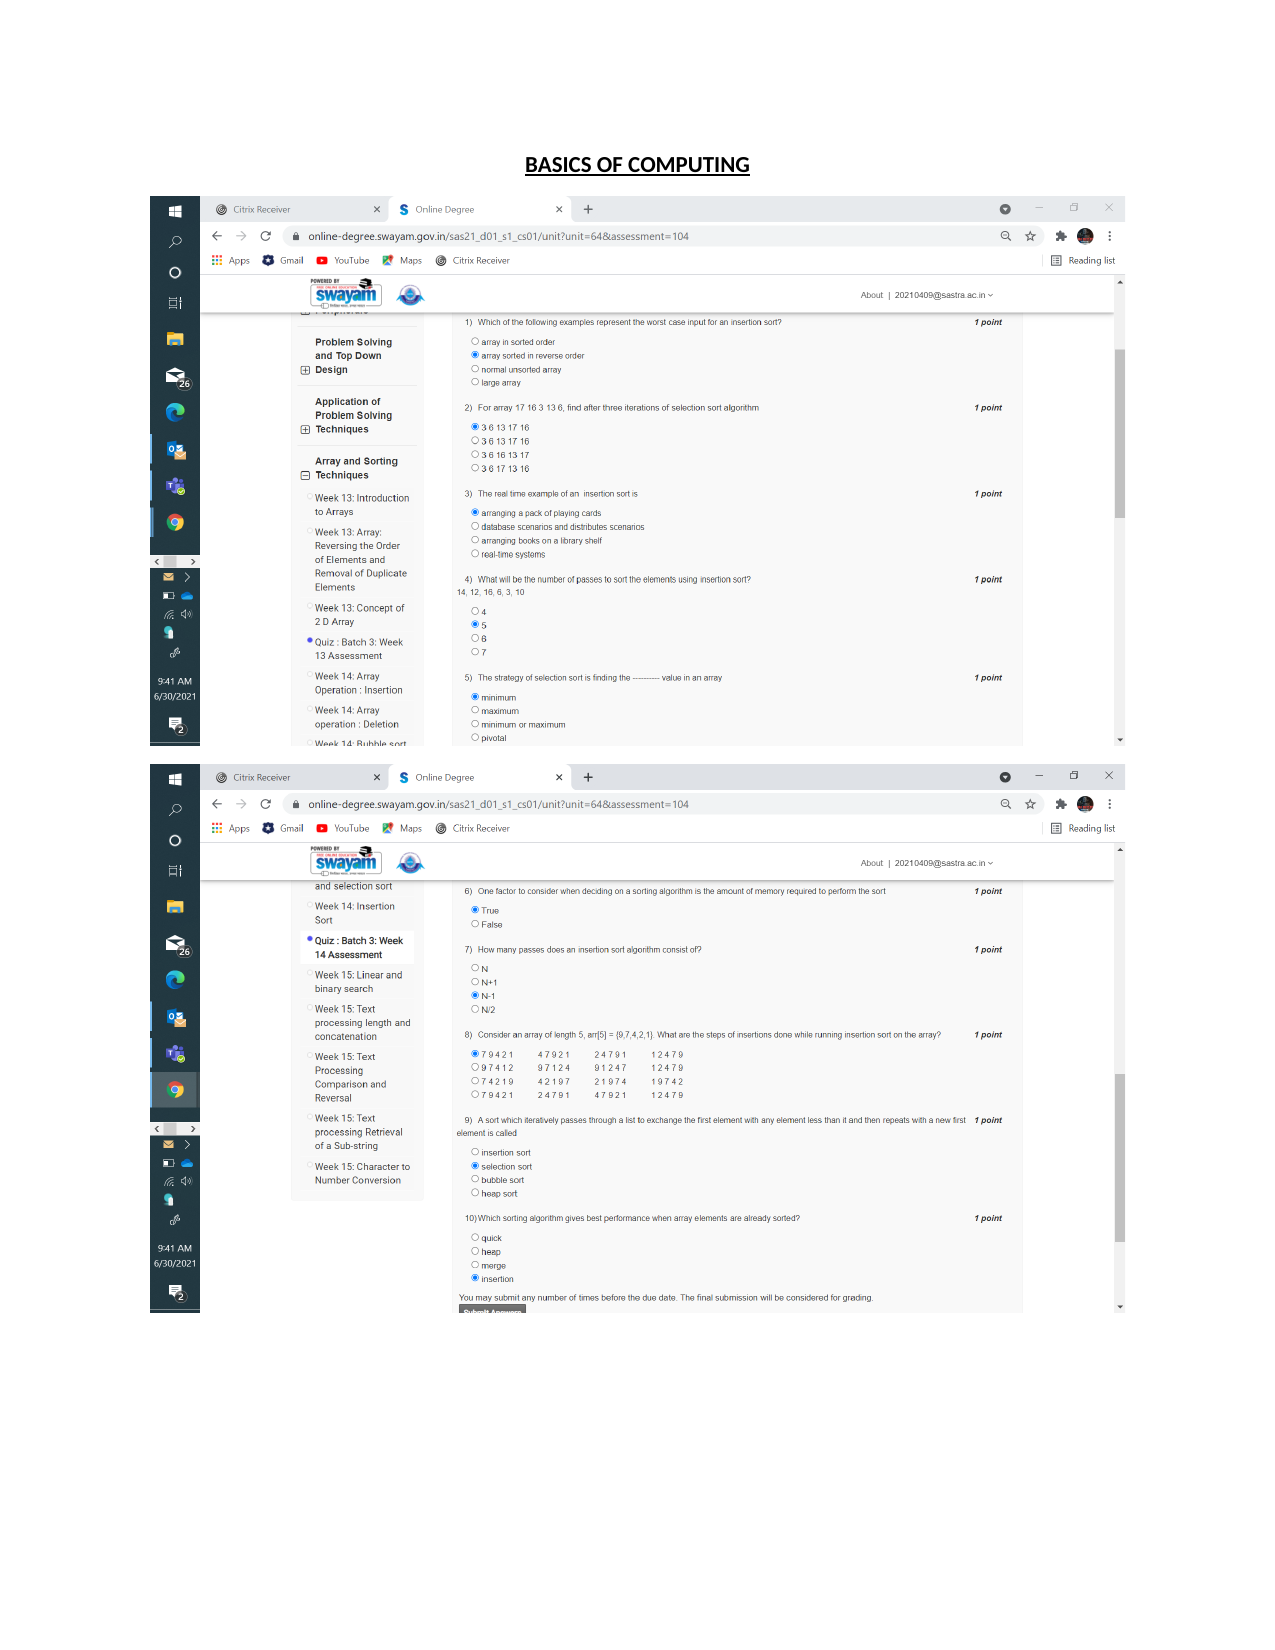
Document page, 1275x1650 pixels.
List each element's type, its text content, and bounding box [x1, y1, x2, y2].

text BASICS OF COMPUTING [150, 150, 1125, 178]
picture [150, 764, 1125, 1313]
picture [150, 196, 1125, 746]
